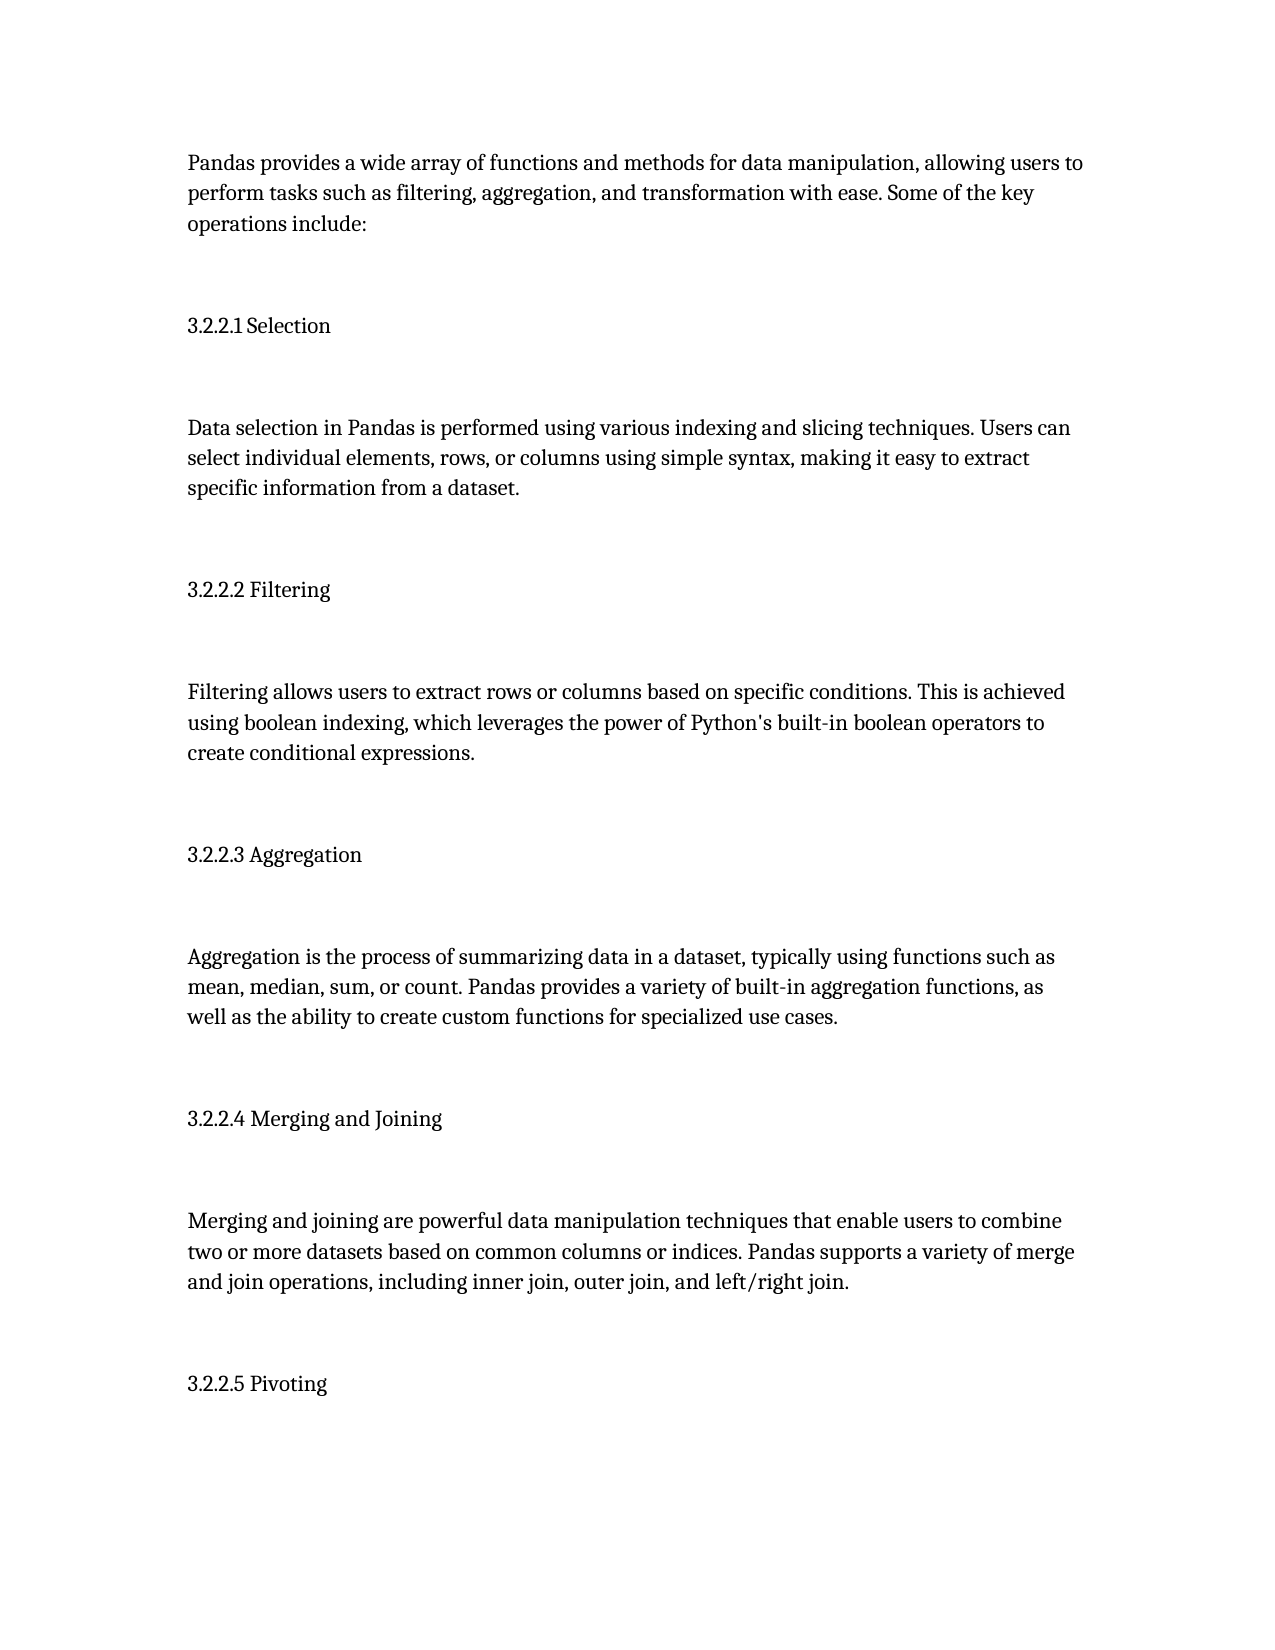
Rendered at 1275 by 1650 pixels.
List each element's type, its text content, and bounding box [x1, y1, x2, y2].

text Data selection in Pandas is performed using various indexing and slicing techniques. Users can select individual elements, rows, or columns using simple syntax, making it easy to extract specific information from a dataset. [187, 414, 1087, 501]
text Aggregation is the process of summarizing data in a dataset, typically using functions such as mean, median, sum, or count. Pandas provides a variety of built-in aggregation functions, as well as the ability to create custom functions for specialized use cases. [187, 944, 1087, 1031]
text 3.2.2.2 Filtering [187, 577, 1087, 603]
text 3.2.2.3 Aggregation [187, 842, 1087, 868]
text 3.2.2.4 Merging and Joining [187, 1106, 1087, 1133]
text Pandas provides a wide array of functions and methods for data manipulation, allowing users to perform tasks such as filtering, aggregation, and transformation with ease. Some of the key operations include: [187, 150, 1087, 237]
text Merging and joining are powerful data manipulation techniques that enable users to combine two or more datasets based on common columns or indices. Pandas supports a variety of merge and join operations, including inner join, outer join, and left/right join. [187, 1208, 1087, 1295]
text Filtering allows users to extract rows or columns based on specific conditions. This is achieved using boolean indexing, which leverages the power of Python's built-in boolean operators to create conditional expressions. [187, 679, 1087, 766]
text 3.2.2.1 Selection [187, 312, 1087, 339]
text 3.2.2.5 Pivoting [187, 1371, 1087, 1397]
